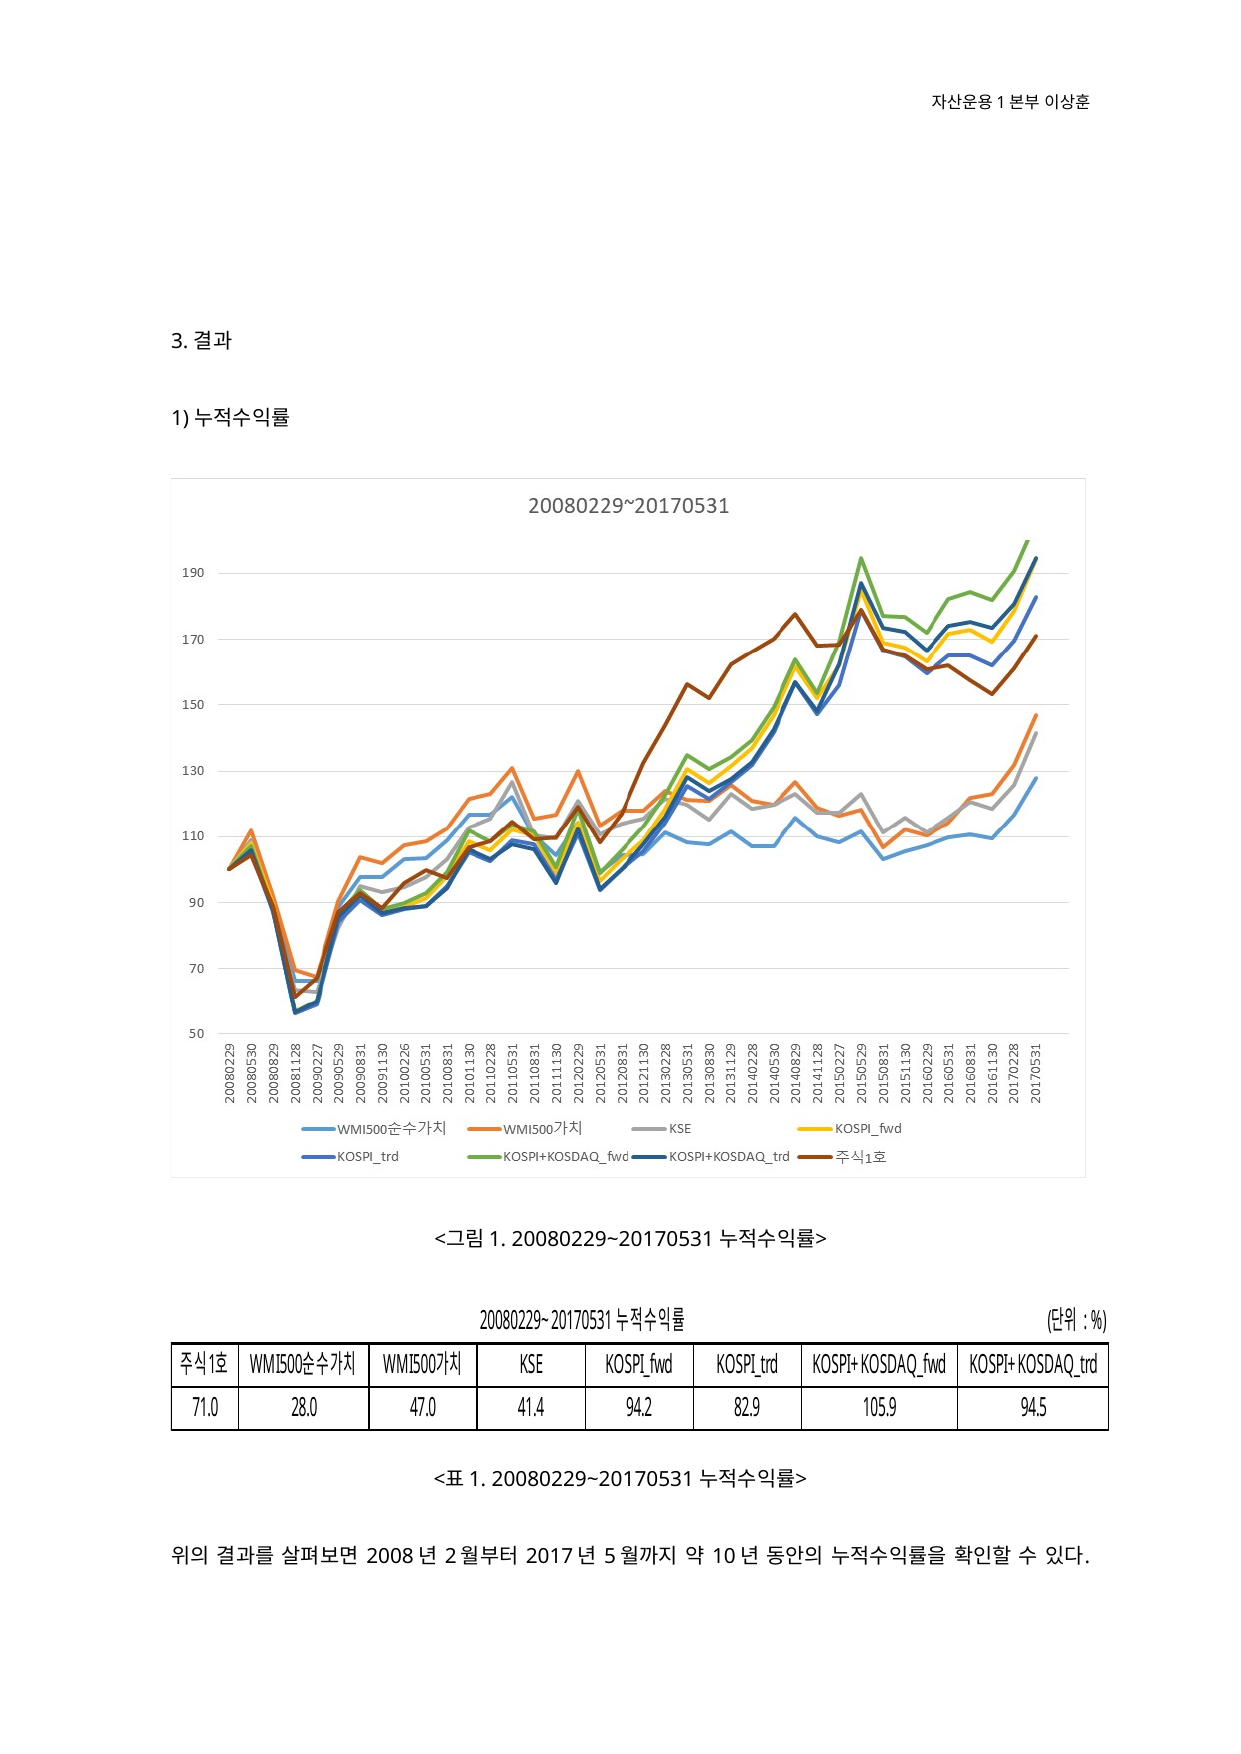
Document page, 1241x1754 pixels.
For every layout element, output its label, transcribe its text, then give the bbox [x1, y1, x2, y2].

text 1) 누적수익률 [150, 402, 1090, 432]
picture [170, 478, 1086, 1178]
text <그림1. 20080229~20170531 누적수익률> [150, 1223, 1090, 1253]
text 3. 결과 [150, 324, 1090, 354]
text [150, 1539, 1090, 1569]
text <표1. 20080229~20170531 누적수익률> [150, 1300, 1090, 1492]
